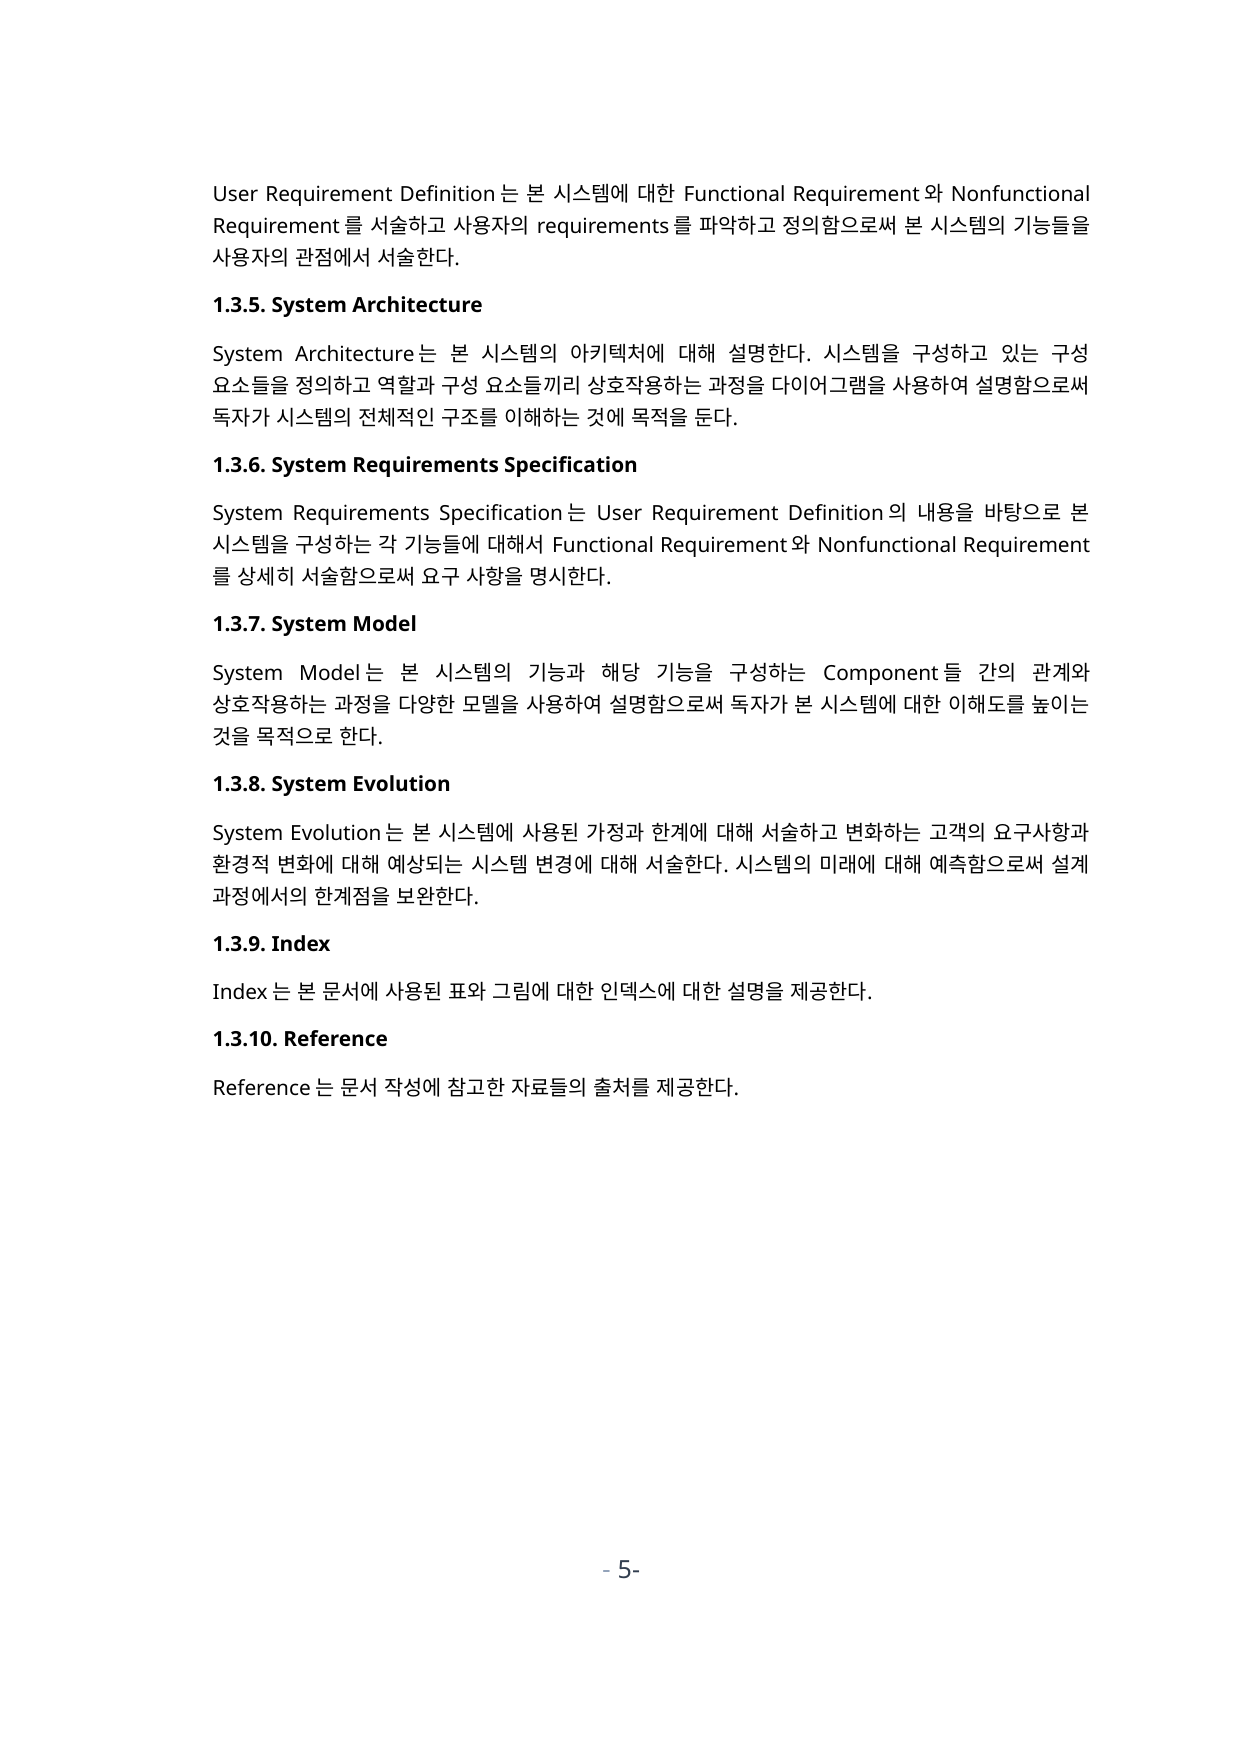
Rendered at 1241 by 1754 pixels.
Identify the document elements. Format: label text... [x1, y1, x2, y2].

text Reference는 문서 작성에 참고한 자료들의 출처를 제공한다. [181, 1071, 1090, 1101]
text Index는 본 문서에 사용된 표와 그림에 대한 인덱스에 대한 설명을 제공한다. [181, 975, 1090, 1006]
text System Architecture는 본 시스템의 아키텍처에 대해 설명한다. 시스템을 구성하고 있는 구성 요소들을 정의하고 역할과 구성 요소들끼리 상호작용하는 과정을 다이어그램을 사용하여 설명함으로써 독자가 시스템의 전체적인 구조를 이해하는 것에 목적을 둔다. [212, 337, 1090, 431]
text System Model는 본 시스템의 기능과 해당 기능을 구성하는 Component들 간의 관계와 상호작용하는 과정을 다양한 모델을 사용하여 설명함으로써 독자가 본 시스템에 대한 이해도를 높이는 것을 목적으로 한다. [212, 656, 1090, 751]
text 1.3.5. System Architecture [181, 290, 1090, 318]
text 1.3.8. System Evolution [150, 769, 1090, 797]
text 1.3.9. Index [181, 929, 1090, 957]
text 1.3.6. System Requirements Specification [181, 450, 1090, 478]
text System Requirements Specification는 User Requirement Definition의 내용을 바탕으로 본 시스템을 구성하는 각 기능들에 대해서 Functional Requirement와 Nonfunctional Requirement를 상세히 서술함으로써 요구 사항을 명시한다. [212, 496, 1090, 591]
text 1.3.7. System Model [212, 609, 1090, 638]
text System Evolution는 본 시스템에 사용된 가정과 한계에 대해 서술하고 변화하는 고객의 요구사항과 환경적 변화에 대해 예상되는 시스템 변경에 대해 서술한다. 시스템의 미래에 대해 예측함으로써 설계 과정에서의 한계점을 보완한다. [212, 816, 1090, 910]
text User Requirement Definition는 본 시스템에 대한 Functional Requirement와 Nonfunctional Requirement를 서술하고 사용자의 requirements를 파악하고 정의함으로써 본 시스템의 기능들을 사용자의 관점에서 서술한다. [212, 177, 1090, 272]
text 1.3.10. Reference [181, 1024, 1090, 1053]
